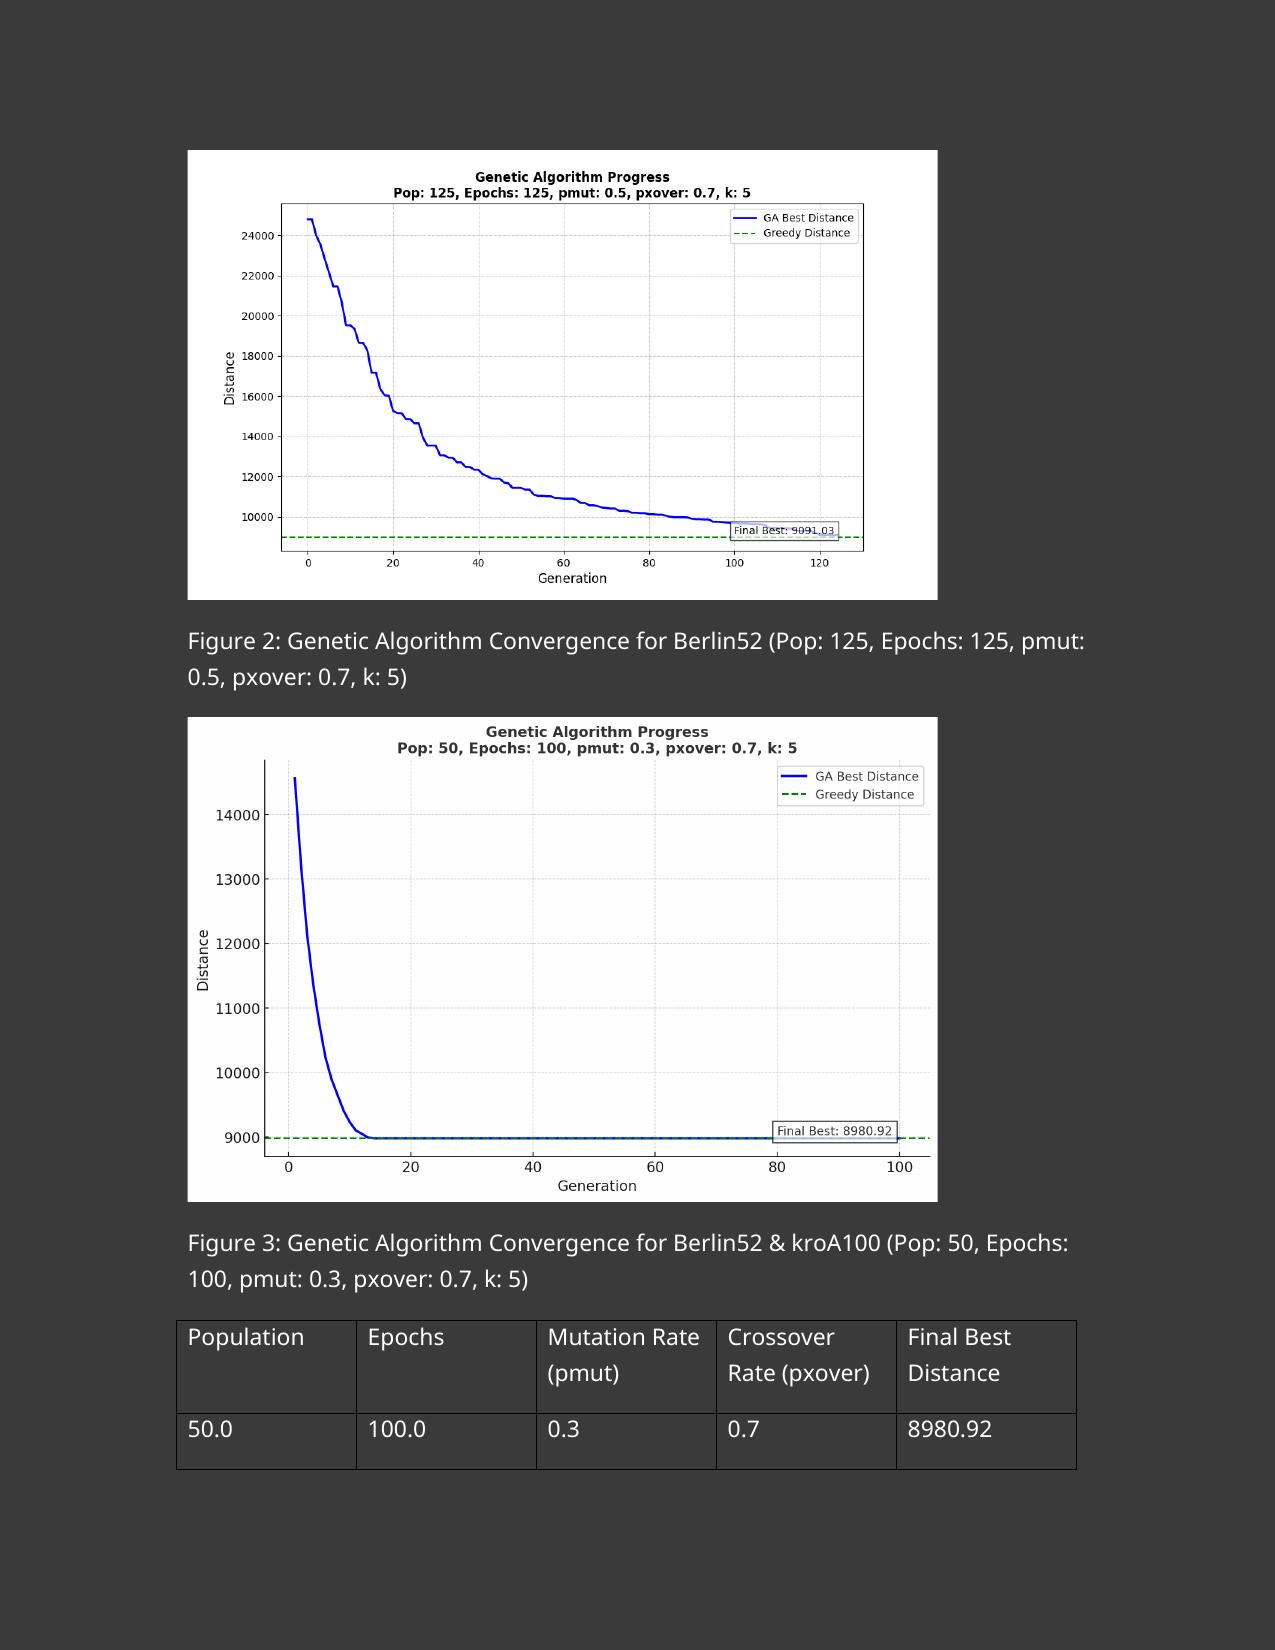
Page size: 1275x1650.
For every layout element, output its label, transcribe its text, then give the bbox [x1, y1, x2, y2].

table_header Final Best Distance [897, 1321, 1076, 1412]
picture [187, 150, 938, 600]
picture [187, 717, 938, 1202]
table_cell 0.7 [717, 1414, 896, 1469]
table_cell 8980.92 [897, 1414, 1076, 1469]
table_header Epochs [357, 1321, 536, 1412]
table_header Crossover Rate (pxover) [717, 1321, 896, 1412]
table_cell 50.0 [177, 1414, 356, 1469]
table_header Population [177, 1321, 356, 1412]
table_cell 0.3 [537, 1414, 716, 1469]
text Figure 2: Genetic Algorithm Convergence for Berlin52 (Pop: 125, Epochs: 125, pmut: 0.5, pxover: 0.7, k: 5) [187, 625, 1087, 692]
table_header Mutation Rate (pmut) [537, 1321, 716, 1412]
table_cell 100.0 [357, 1414, 536, 1469]
text Figure 3: Genetic Algorithm Convergence for Berlin52 & kroA100 (Pop: 50, Epochs: 100, pmut: 0.3, pxover: 0.7, k: 5) [187, 1227, 1087, 1294]
